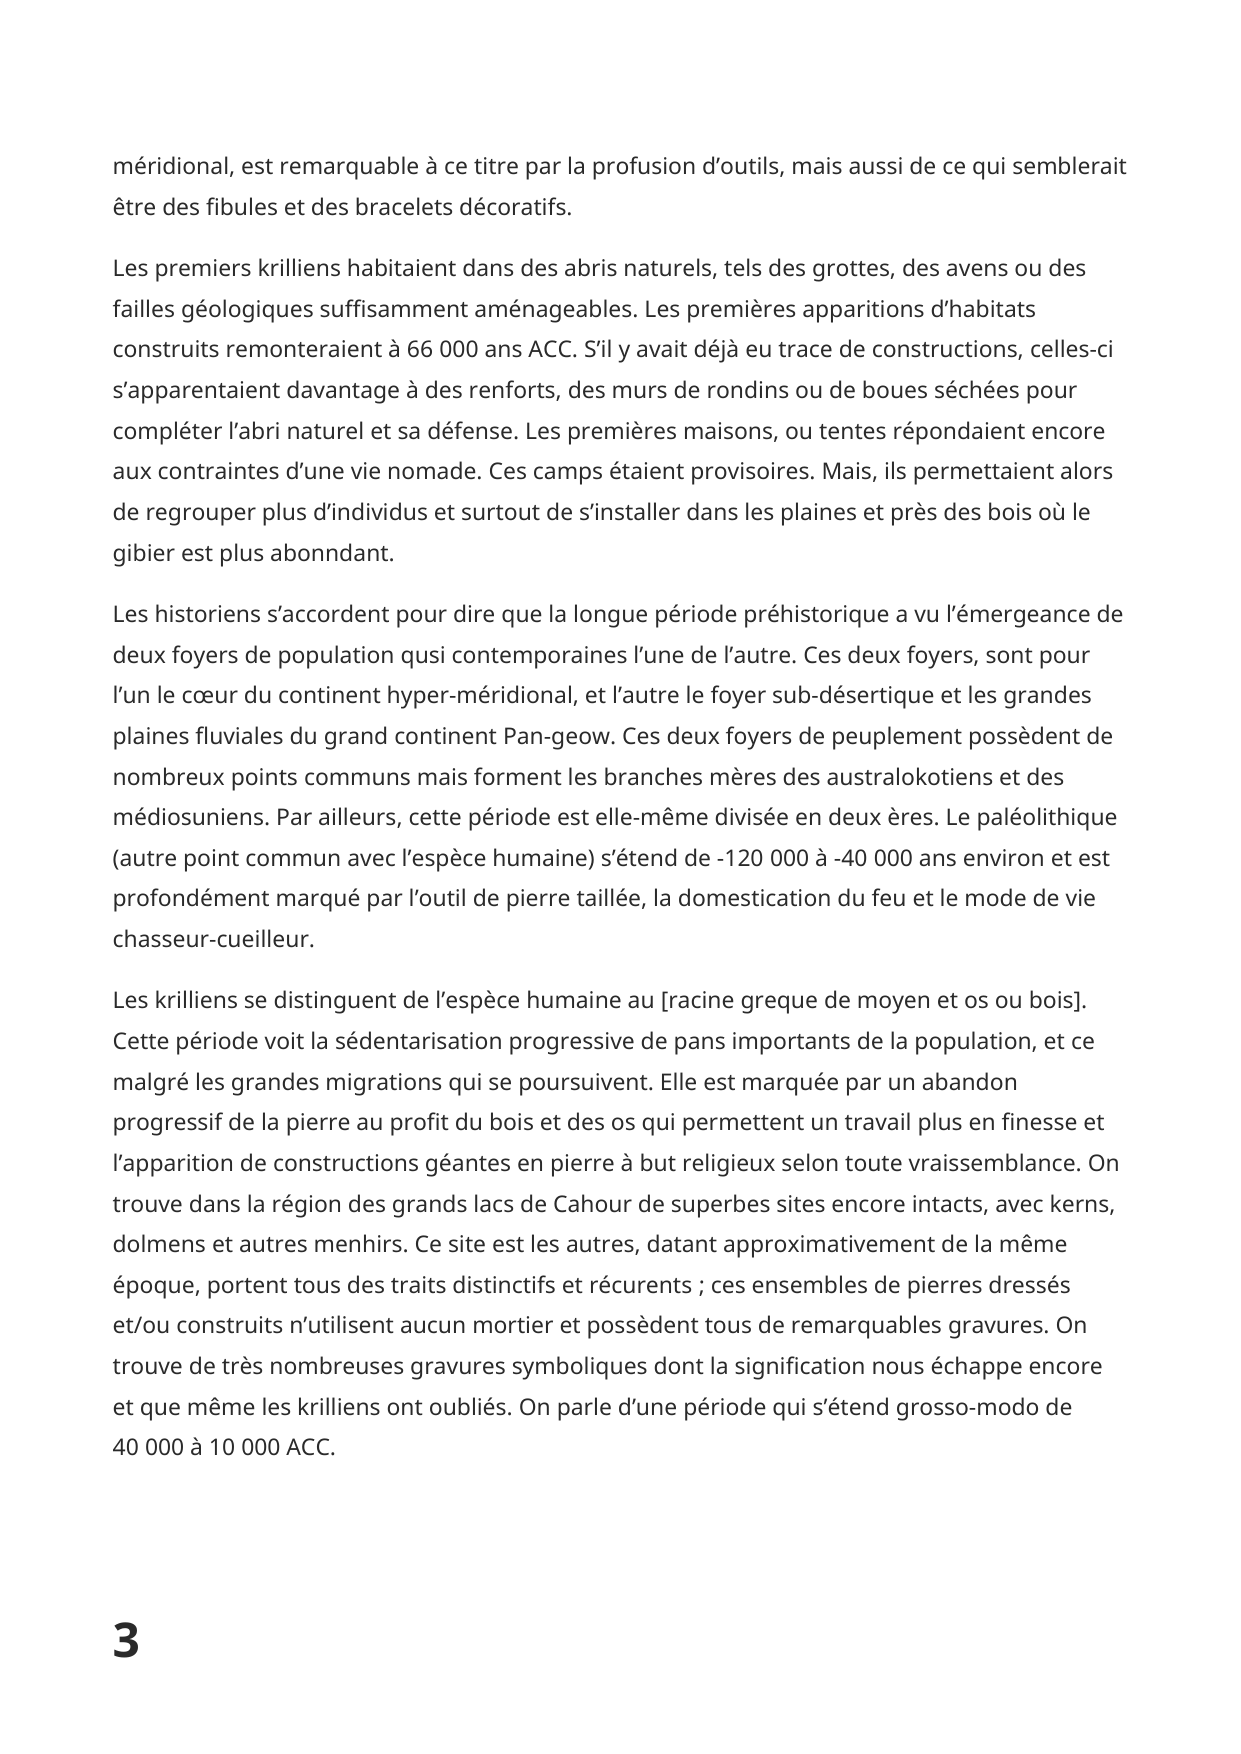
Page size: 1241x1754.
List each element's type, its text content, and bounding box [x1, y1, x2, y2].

text Les premiers krilliens habitaient dans des abris naturels, tels des grottes, des avens ou des failles géologiques suffisamment aménageables. Les premières apparitions d’habitats construits remonteraient à 66 000 ans ACC. S’il y avait déjà eu trace de constructions, celles-ci s’apparentaient davantage à des renforts, des murs de rondins ou de boues séchées pour compléter l’abri naturel et sa défense. Les premières maisons, ou tentes répondaient encore aux contraintes d’une vie nomade. Ces camps étaient provisoires. Mais, ils permettaient alors de regrouper plus d’individus et surtout de s’installer dans les plaines et près des bois où le gibier est plus abonndant. [112, 252, 1128, 568]
text Les krilliens se distinguent de l’espèce humaine au [racine greque de moyen et os ou bois]. Cette période voit la sédentarisation progressive de pans importants de la population, et ce malgré les grandes migrations qui se poursuivent. Elle est marquée par un abandon progressif de la pierre au profit du bois et des os qui permettent un travail plus en finesse et l’apparition de constructions géantes en pierre à but religieux selon toute vraissemblance. On trouve dans la région des grands lacs de Cahour de superbes sites encore intacts, avec kerns, dolmens et autres menhirs. Ce site est les autres, datant approximativement de la même époque, portent tous des traits distinctifs et récurents ; ces ensembles de pierres dressés et/ou construits n’utilisent aucun mortier et possèdent tous de remarquables gravures. On trouve de très nombreuses gravures symboliques dont la signification nous échappe encore et que même les krilliens ont oubliés. On parle d’une période qui s’étend grosso-modo de 40 000 à 10 000 ACC. [112, 984, 1128, 1462]
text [112, 150, 1128, 222]
text Les historiens s’accordent pour dire que la longue période préhistorique a vu l’émergeance de deux foyers de population qusi contemporaines l’une de l’autre. Ces deux foyers, sont pour l’un le cœur du continent hyper-méridional, et l’autre le foyer sub-désertique et les grandes plaines fluviales du grand continent Pan-geow. Ces deux foyers de peuplement possèdent de nombreux points communs mais forment les branches mères des australokotiens et des médiosuniens. Par ailleurs, cette période est elle-même divisée en deux ères. Le paléolithique (autre point commun avec l’espèce humaine) s’étend de -120 000 à -40 000 ans environ et est profondément marqué par l’outil de pierre taillée, la domestication du feu et le mode de vie chasseur-cueilleur. [112, 598, 1128, 954]
